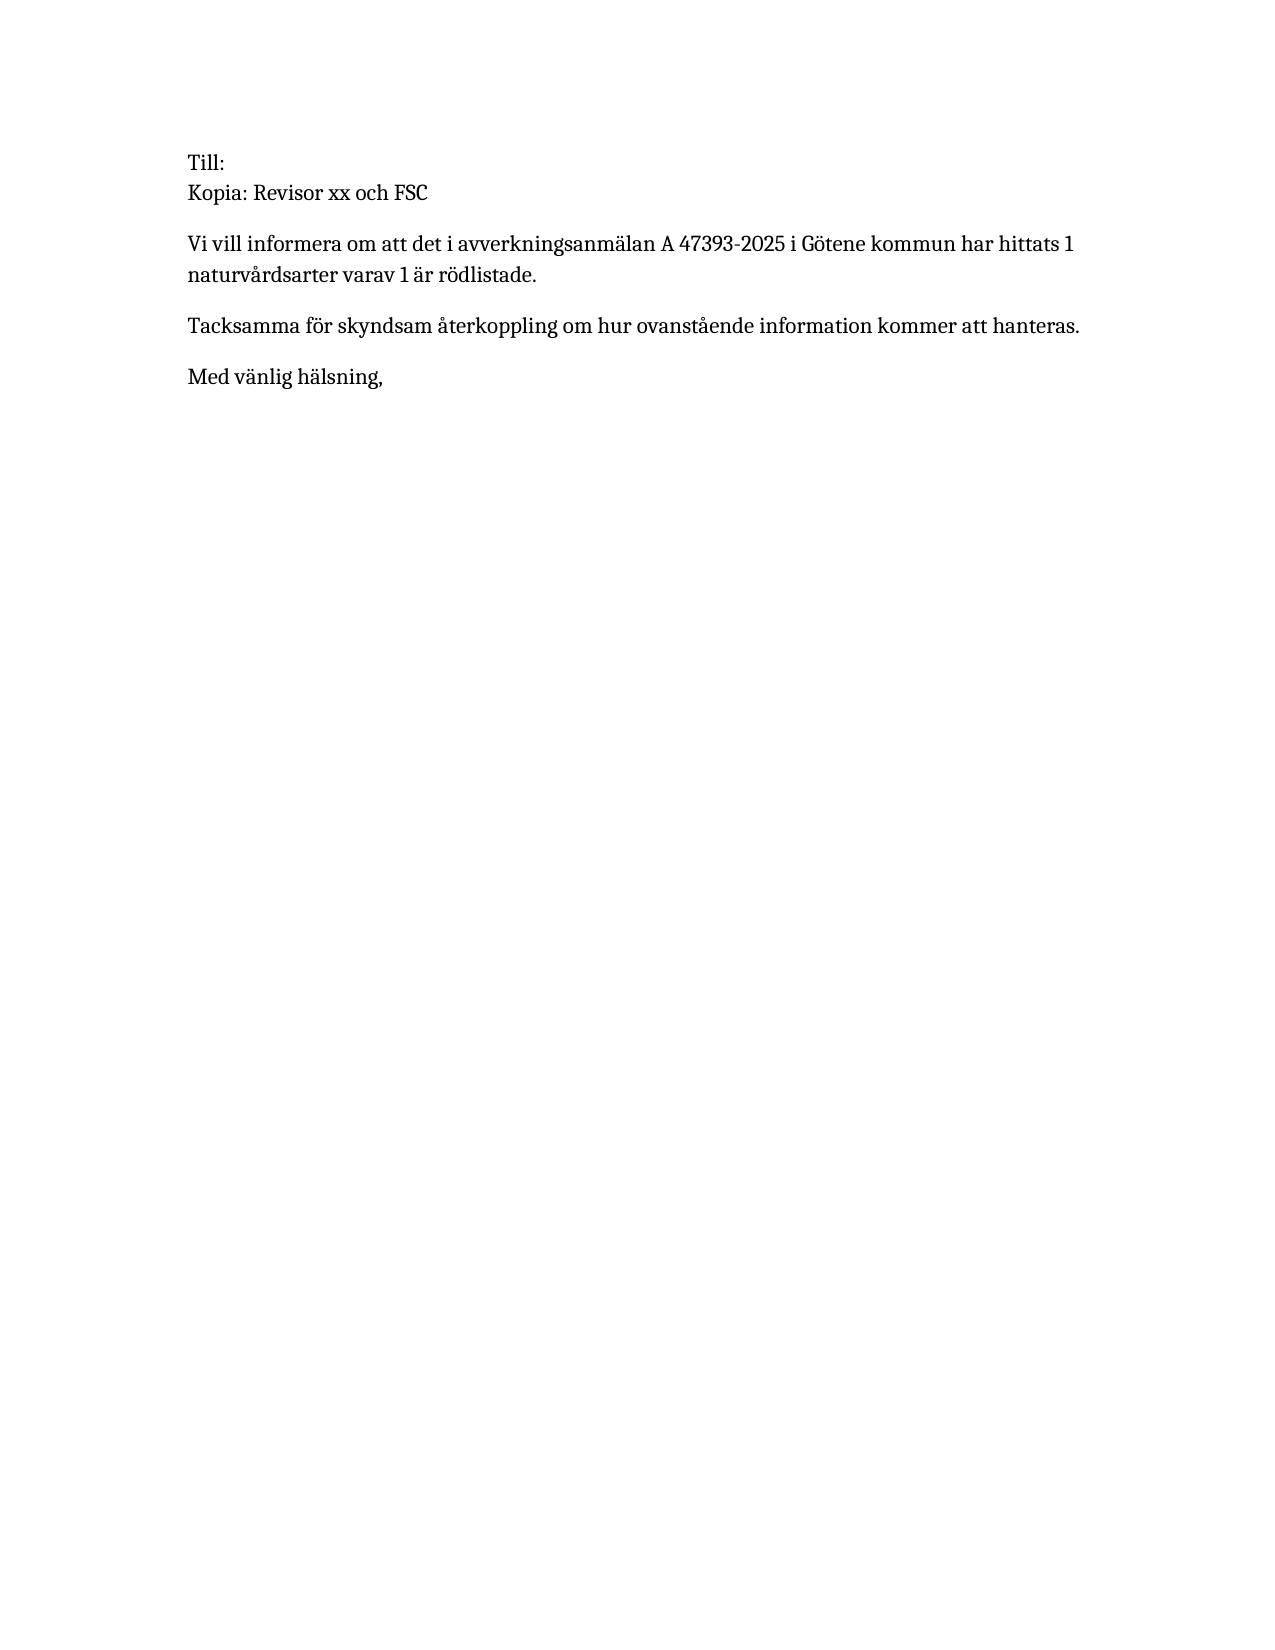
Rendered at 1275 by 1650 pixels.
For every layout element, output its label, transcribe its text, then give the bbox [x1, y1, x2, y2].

text Med vänlig hälsning, [187, 363, 1087, 420]
text Tacksamma för skyndsam återkoppling om hur ovanstående information kommer att hanteras. [187, 312, 1087, 339]
text Till: Kopia: Revisor xx och FSC [187, 150, 1087, 207]
text Vi vill informera om att det i avverkningsanmälan A 47393-2025 i Götene kommun har hittats 1 naturvårdsarter varav 1 är rödlistade. [187, 231, 1087, 288]
